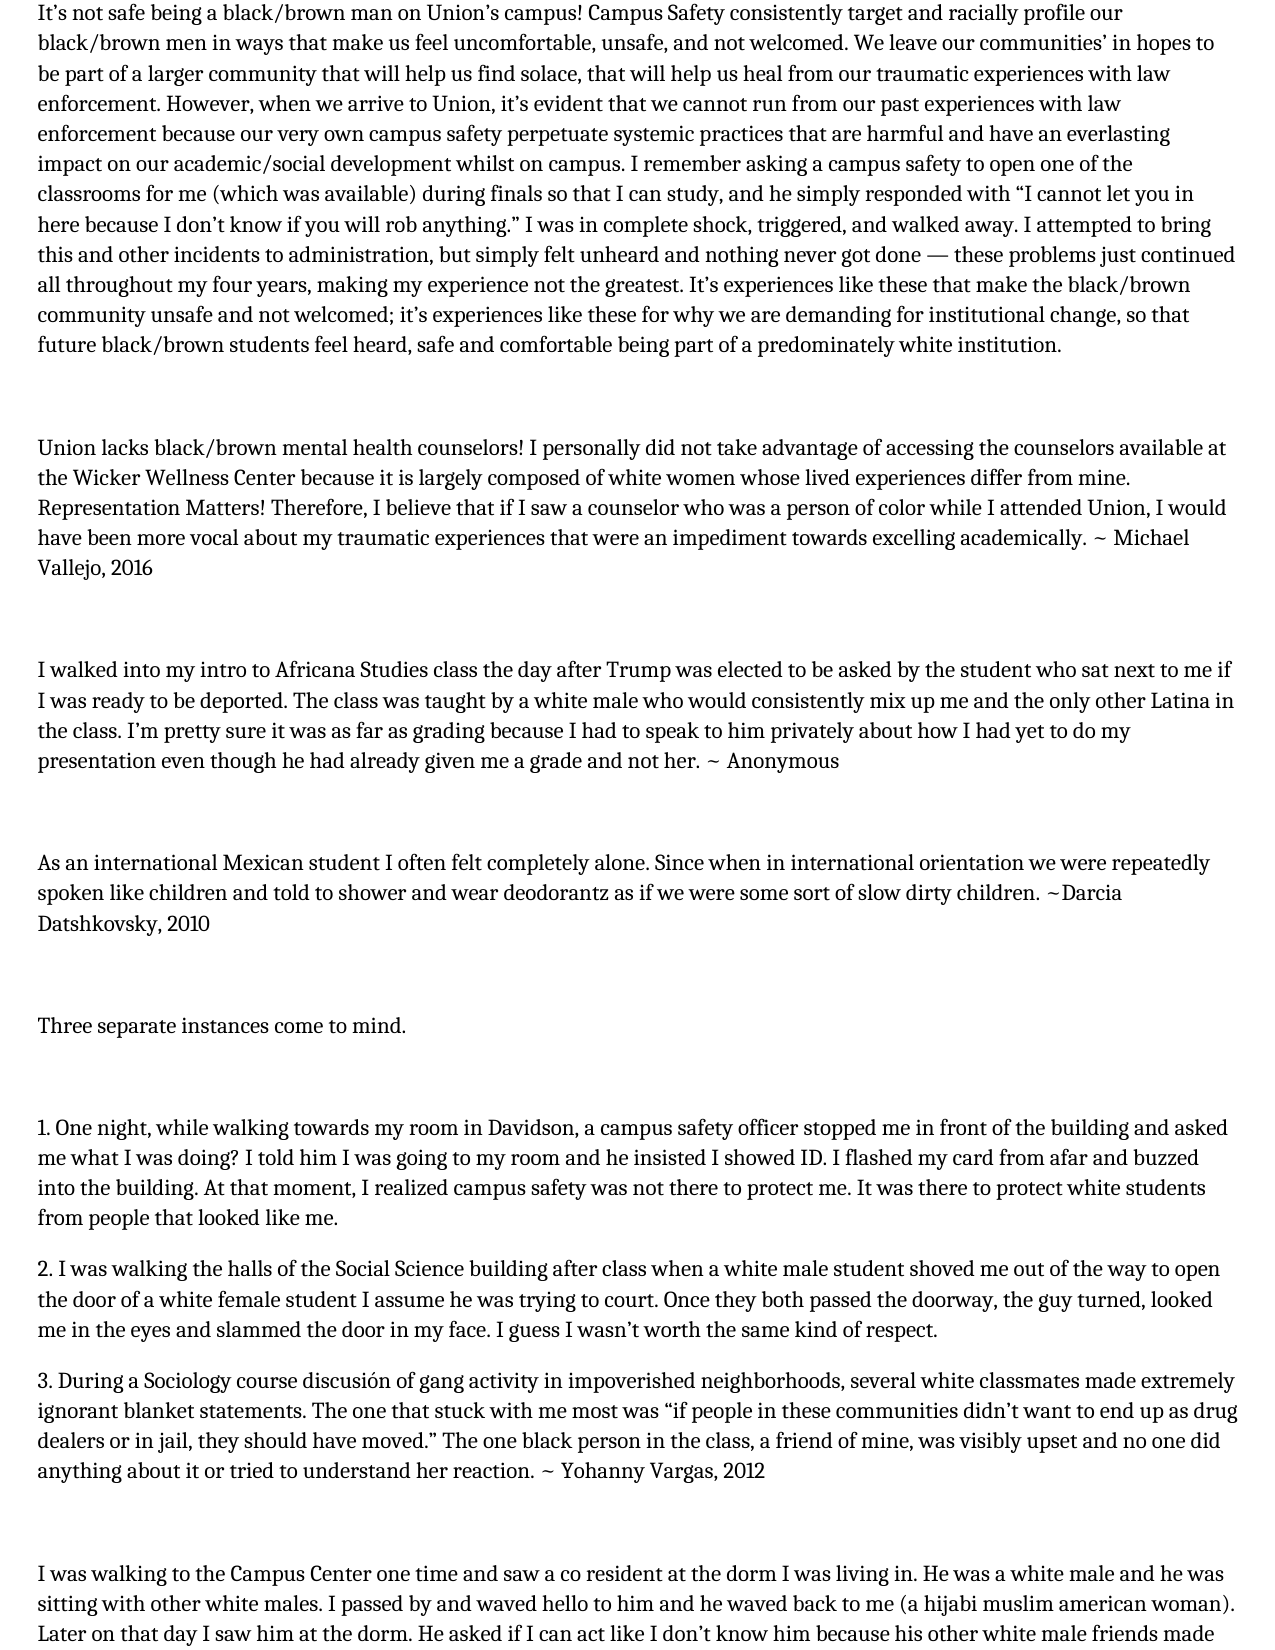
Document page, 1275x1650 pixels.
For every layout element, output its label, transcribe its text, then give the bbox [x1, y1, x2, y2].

text Union lacks black/brown mental health counselors! I personally did not take advantage of accessing the counselors available at the Wicker Wellness Center because it is largely composed of white women whose lived experiences differ from mine. Representation Matters! Therefore, I believe that if I saw a counselor who was a person of color while I attended Union, I would have been more vocal about my traumatic experiences that were an impediment towards excelling academically. ~ Michael Vallejo, 2016 [37, 434, 1239, 582]
text 2. I was walking the halls of the Social Science building after class when a white male student shoved me out of the way to open the door of a white female student I assume he was trying to court. Once they both passed the doorway, the guy turned, looked me in the eyes and slammed the door in my face. I guess I wasn’t worth the same kind of respect. [37, 1256, 1239, 1343]
text It’s not safe being a black/brown man on Union’s campus! Campus Safety consistently target and racially profile our black/brown men in ways that make us feel uncomfortable, unsafe, and not welcomed. We leave our communities’ in hopes to be part of a larger community that will help us find solace, that will help us heal from our traumatic experiences with law enforcement. However, when we arrive to Union, it’s evident that we cannot run from our past experiences with law enforcement because our very own campus safety perpetuate systemic practices that are harmful and have an everlasting impact on our academic/social development whilst on campus. I remember asking a campus safety to open one of the classrooms for me (which was available) during finals so that I can study, and he simply responded with “I cannot let you in here because I don’t know if you will rob anything.” I was in complete shock, triggered, and walked away. I attempted to bring this and other incidents to administration, but simply felt unheard and nothing never got done — these problems just continued all throughout my four years, making my experience not the greatest. It’s experiences like these that make the black/brown community unsafe and not welcomed; it’s experiences like these for why we are demanding for institutional change, so that future black/brown students feel heard, safe and comfortable being part of a predominately white institution. [37, 0, 1239, 359]
text I walked into my intro to Africana Studies class the day after Trump was elected to be asked by the student who sat next to me if I was ready to be deported. The class was taught by a white male who would consistently mix up me and the only other Latina in the class. I’m pretty sure it was as far as grading because I had to speak to him privately about how I had yet to do my presentation even though he had already given me a grade and not her. ~ Anonymous [37, 657, 1239, 774]
text 3. During a Sociology course discusión of gang activity in impoverished neighborhoods, several white classmates made extremely ignorant blanket statements. The one that stuck with me most was “if people in these communities didn’t want to end up as drug dealers or in jail, they should have moved.” The one black person in the class, a friend of mine, was visibly upset and no one did anything about it or tried to understand her reaction. ~ Yohanny Vargas, 2012 [37, 1368, 1239, 1485]
text 1. One night, while walking towards my room in Davidson, a campus safety officer stopped me in front of the building and asked me what I was doing? I told him I was going to my room and he insisted I showed ID. I flashed my card from afar and buzzed into the building. At that moment, I realized campus safety was not there to protect me. It was there to protect white students from people that looked like me. [37, 1114, 1239, 1232]
text As an international Mexican student I often felt completely alone. Since when in international orientation we were repeatedly spoken like children and told to shower and wear deodorantz as if we were some sort of slow dirty children. ~Darcia Datshkovsky, 2010 [37, 850, 1239, 937]
text Three separate instances come to mind. [37, 1012, 1239, 1039]
